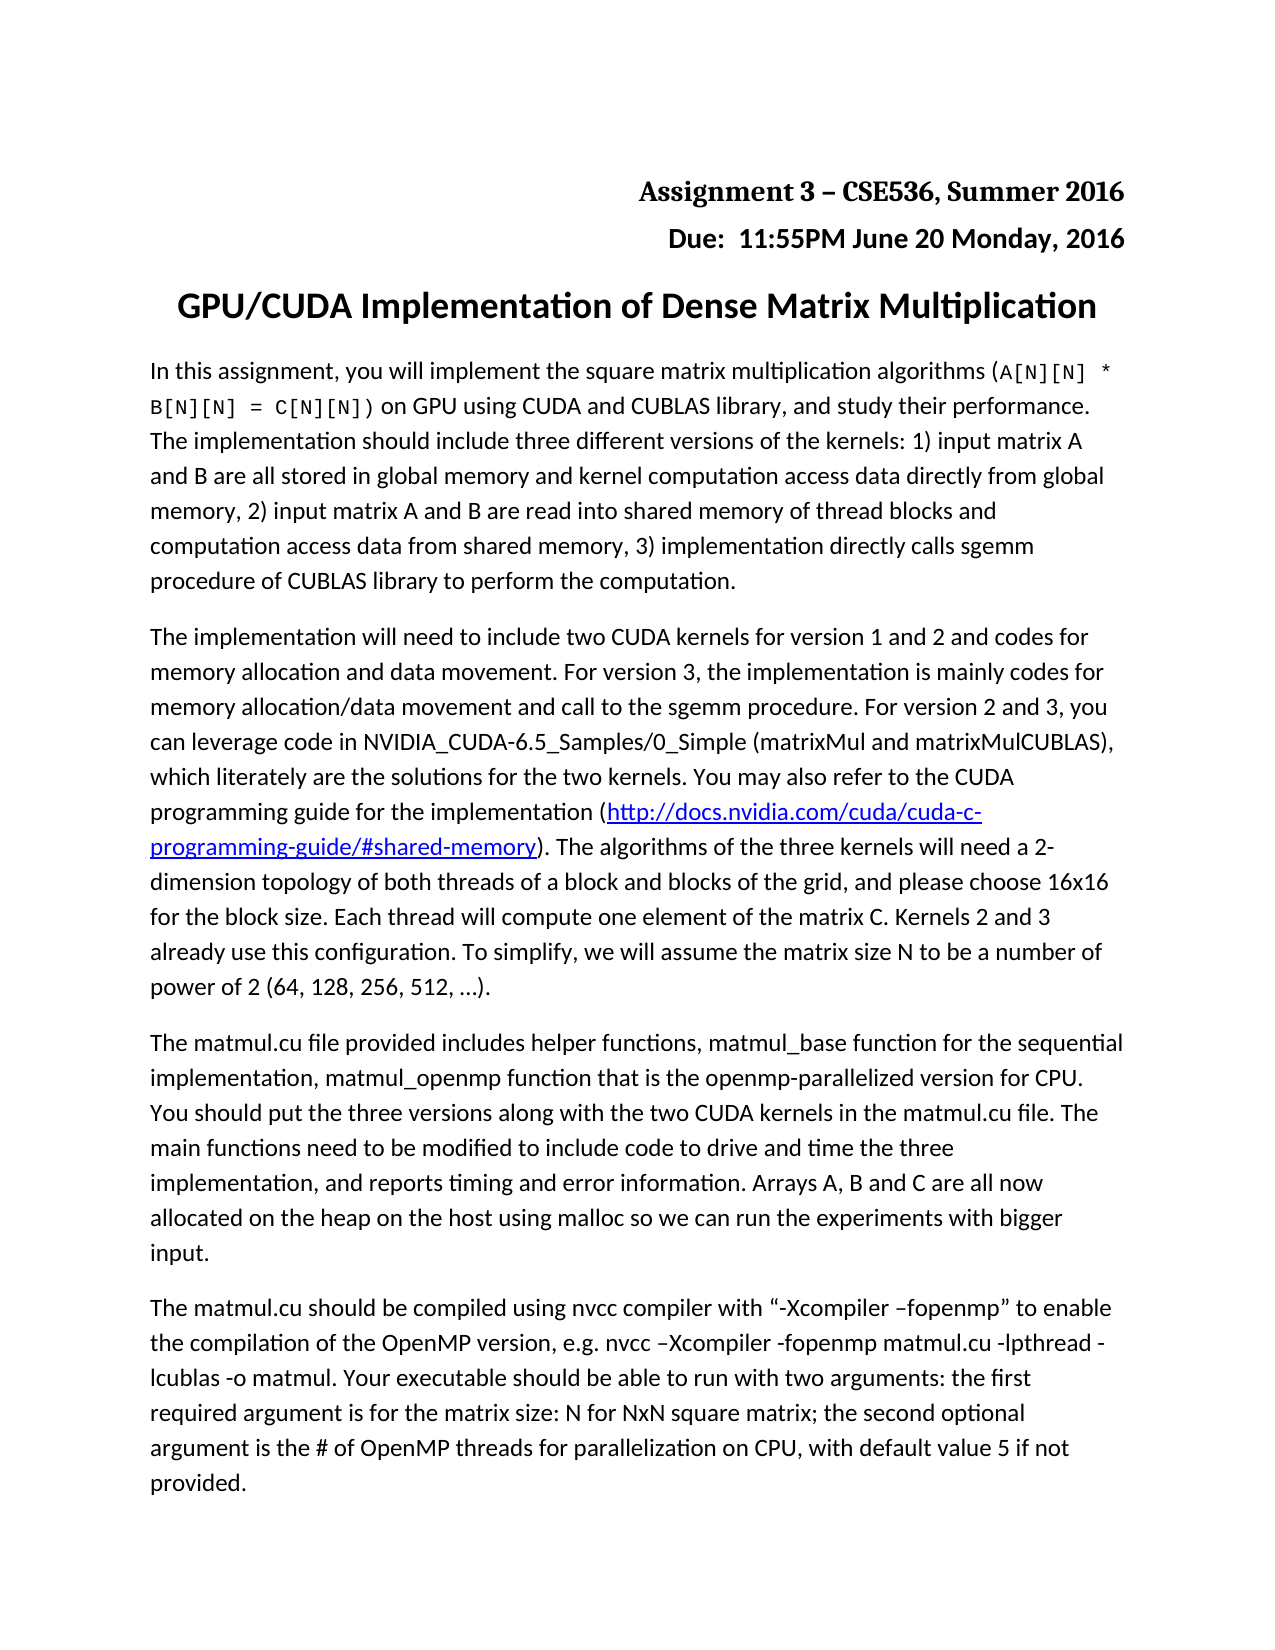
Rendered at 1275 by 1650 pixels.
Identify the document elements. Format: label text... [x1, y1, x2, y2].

text The matmul.cu should be compiled using nvcc compiler with “-Xcompiler –fopenmp” to enable the compilation of the OpenMP version, e.g. nvcc –Xcompiler -fopenmp matmul.cu -lpthread -lcublas -o matmul. Your executable should be able to run with two arguments: the first required argument is for the matrix size: N for NxN square matrix; the second optional argument is the # of OpenMP threads for parallelization on CPU, with default value 5 if not provided. [150, 1293, 1125, 1498]
text GPU/CUDA Implementation of Dense Matrix Multiplication [150, 282, 1125, 327]
text In this assignment, you will implement the square matrix multiplication algorithms (A[N][N] * B[N][N] = C[N][N]) on GPU using CUDA and CUBLAS library, and study their performance. The implementation should include three different versions of the kernels: 1) input matrix A and B are all stored in global memory and kernel computation access data directly from global memory, 2) input matrix A and B are read into shared memory of thread blocks and computation access data from shared memory, 3) implementation directly calls sgemm procedure of CUBLAS library to perform the computation. [150, 355, 1125, 596]
title Assignment 3 – CSE536, Summer 2016 [150, 175, 1125, 208]
text The matmul.cu file provided includes helper functions, matmul_base function for the sequential implementation, matmul_openmp function that is the openmp-parallelized version for CPU. You should put the three versions along with the two CUDA kernels in the matmul.cu file. The main functions need to be modified to include code to drive and time the three implementation, and reports timing and error information. Arrays A, B and C are all now allocated on the heap on the host using malloc so we can run the experiments with bigger input. [150, 1027, 1125, 1267]
text Due: 11:55PM June 20 Monday, 2016 [150, 220, 1125, 255]
text The implementation will need to include two CUDA kernels for version 1 and 2 and codes for memory allocation and data movement. For version 3, the implementation is mainly codes for memory allocation/data movement and call to the sgemm procedure. For version 2 and 3, you can leverage code in NVIDIA_CUDA-6.5_Samples/0_Simple (matrixMul and matrixMulCUBLAS), which literately are the solutions for the two kernels. You may also refer to the CUDA programming guide for the implementation (http://docs.nvidia.com/cuda/cuda-c-programming-guide/#shared-memory). The algorithms of the three kernels will need a 2-dimension topology of both threads of a block and blocks of the grid, and please choose 16x16 for the block size. Each thread will compute one element of the matrix C. Kernels 2 and 3 already use this configuration. To simplify, we will assume the matrix size N to be a number of power of 2 (64, 128, 256, 512, …). [150, 621, 1125, 1001]
